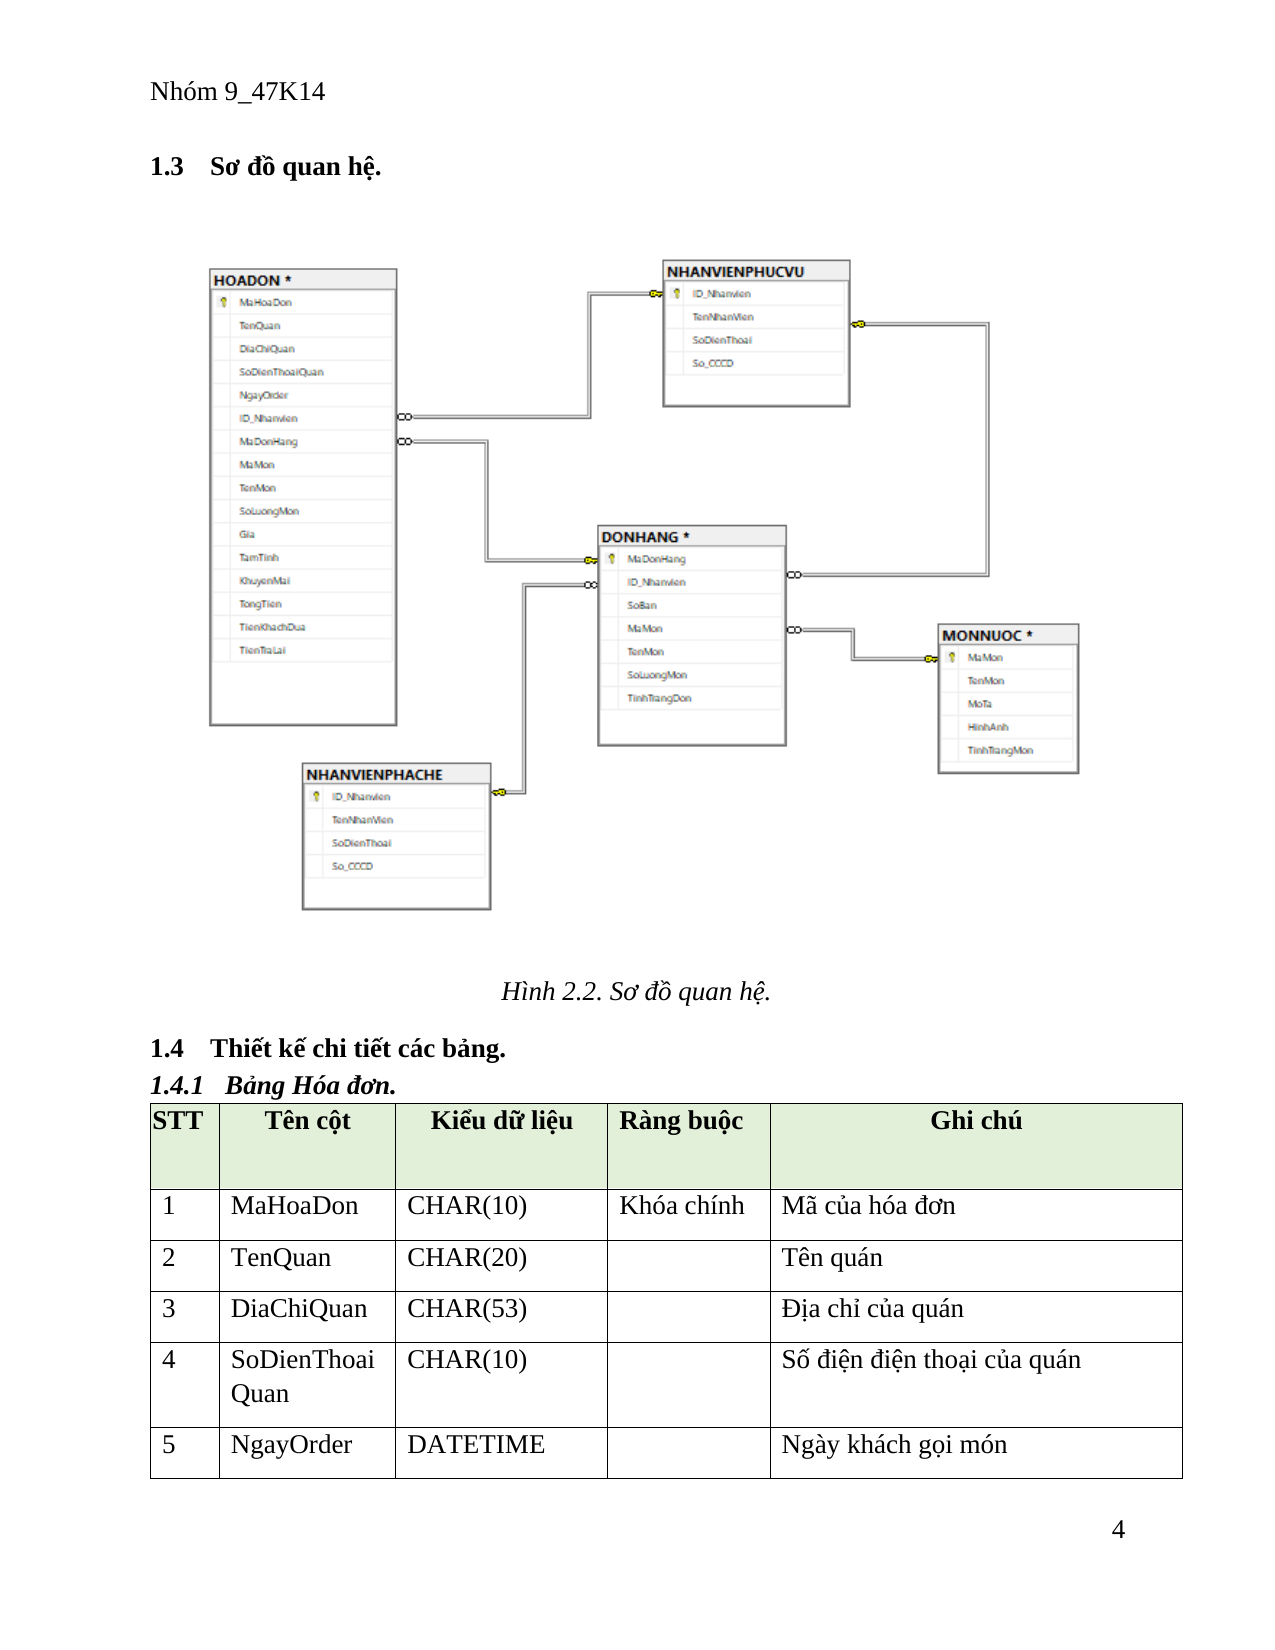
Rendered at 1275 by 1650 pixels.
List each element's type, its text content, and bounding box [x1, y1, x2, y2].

table_cell Mã của hóa đơn [771, 1190, 1182, 1240]
table_cell [608, 1343, 770, 1427]
subtitle Sơ đồ quan hệ. [150, 150, 1125, 181]
table_header Tên cột [220, 1104, 395, 1188]
table_header Kiểu dữ liệu [396, 1104, 607, 1188]
table_cell Địa chỉ của quán [771, 1292, 1182, 1342]
table_cell DiaChiQuan [220, 1292, 395, 1342]
table_cell 5 [151, 1428, 219, 1478]
subtitle Bảng Hóa đơn. [150, 1069, 1125, 1101]
table_cell DATETIME [396, 1428, 607, 1478]
table_cell 4 [151, 1343, 219, 1427]
table_cell 1 [151, 1190, 219, 1240]
table_cell SoDienThoaiQuan [220, 1343, 395, 1427]
table_cell Tên quán [771, 1241, 1182, 1291]
table_cell TenQuan [220, 1241, 395, 1291]
table_cell NgayOrder [220, 1428, 395, 1478]
picture [150, 183, 1125, 957]
table_cell CHAR(20) [396, 1241, 607, 1291]
table_cell 3 [151, 1292, 219, 1342]
subtitle Thiết kế chi tiết các bảng. [150, 1032, 1125, 1063]
table_cell [608, 1428, 770, 1478]
table_header STT [151, 1104, 219, 1188]
table_cell MaHoaDon [220, 1190, 395, 1240]
table_cell Khóa chính [608, 1190, 770, 1240]
table_header Ràng buộc [608, 1104, 770, 1188]
table_cell Số điện điện thoại của quán [771, 1343, 1182, 1427]
table_cell [608, 1241, 770, 1291]
table_cell 2 [151, 1241, 219, 1291]
table_cell CHAR(10) [396, 1343, 607, 1427]
table_cell CHAR(10) [396, 1190, 607, 1240]
table_cell Ngày khách gọi món [771, 1428, 1182, 1478]
table_header Ghi chú [771, 1104, 1182, 1188]
table_cell CHAR(53) [396, 1292, 607, 1342]
table_cell [608, 1292, 770, 1342]
